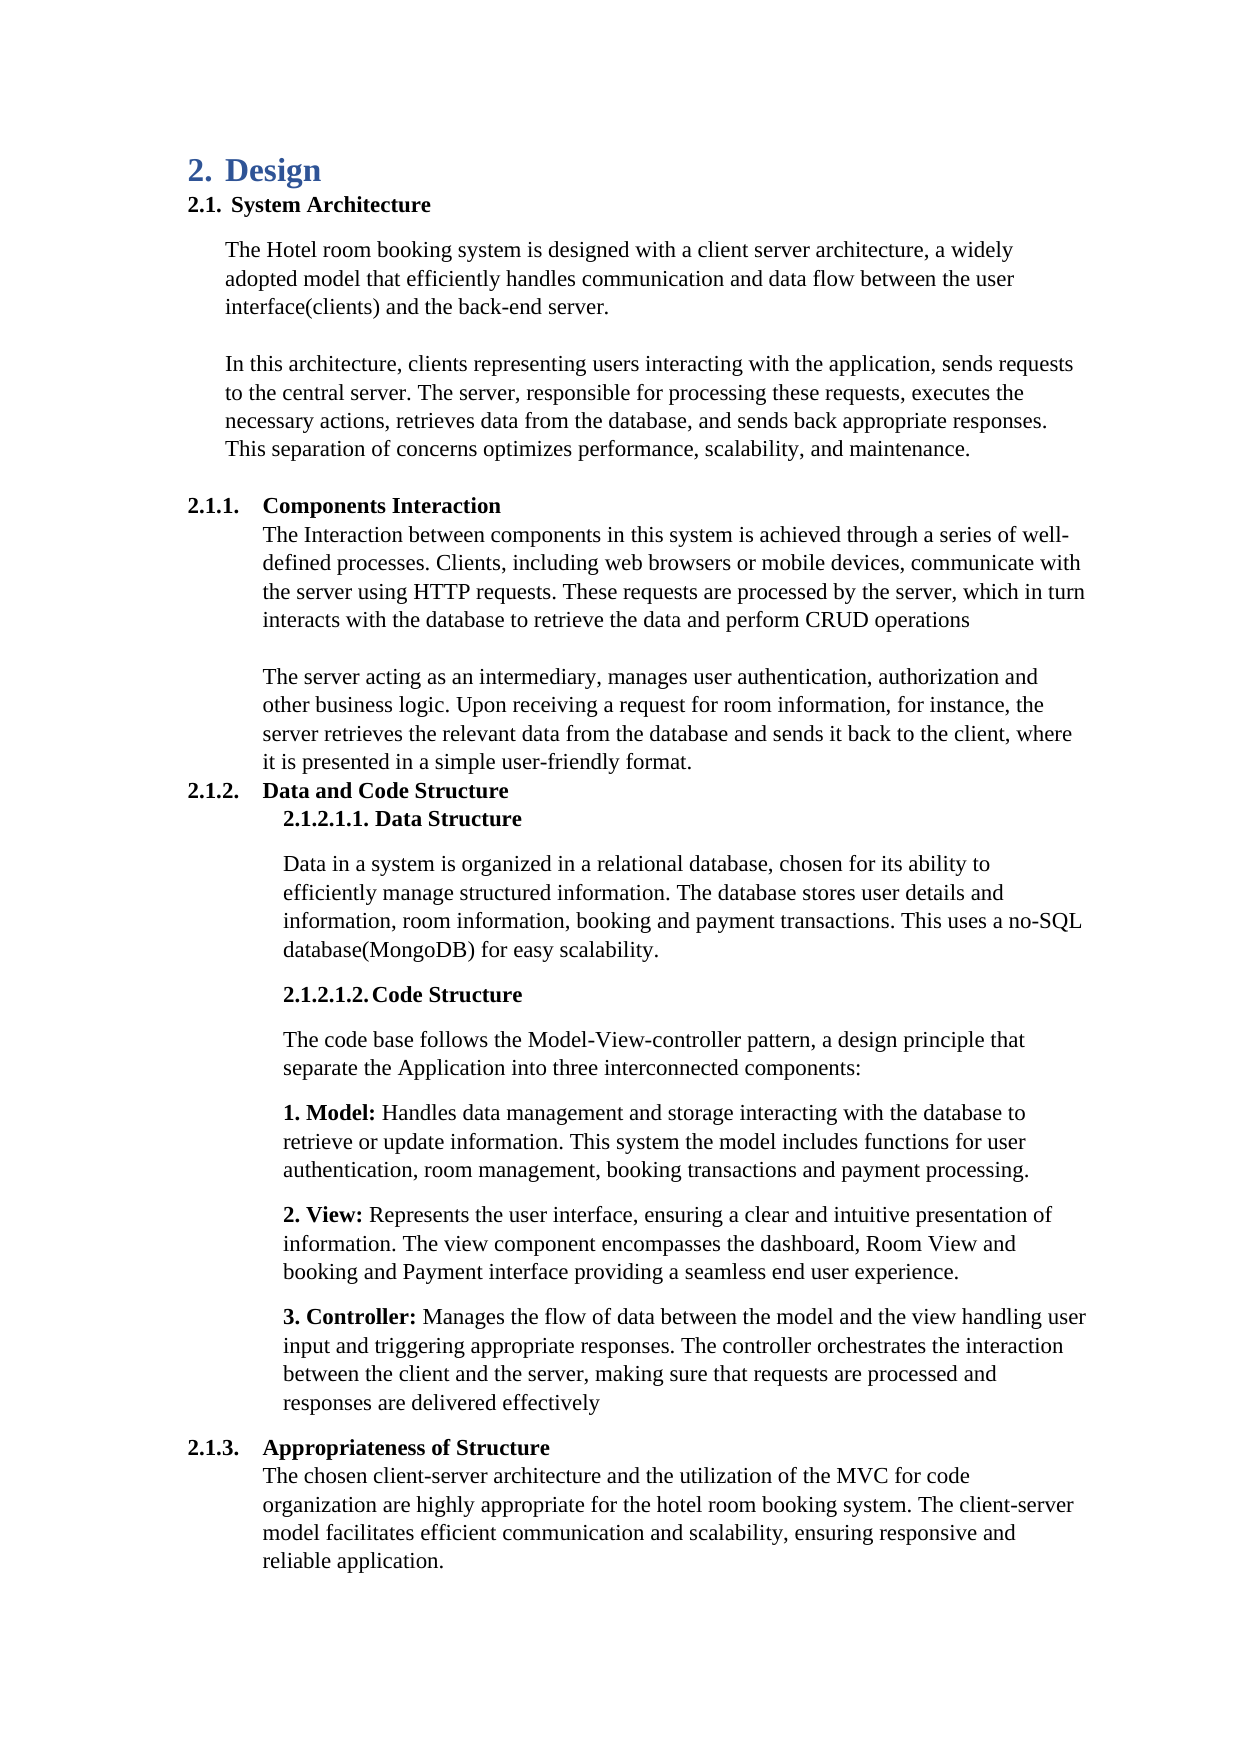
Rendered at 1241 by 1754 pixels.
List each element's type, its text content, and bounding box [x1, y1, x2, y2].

text 3. Controller: Manages the flow of data between the model and the view handling user input and triggering appropriate responses. The controller orchestrates the interaction between the client and the server, making sure that requests are processed and responses are delivered effectively [283, 1303, 1090, 1415]
text 1. Model: Handles data management and storage interacting with the database to retrieve or update information. This system the model includes functions for user authentication, room management, booking transactions and payment processing. [283, 1099, 1090, 1183]
subtitle Design [187, 150, 1090, 188]
list Components Interaction [187, 492, 1090, 519]
text 2. View: Represents the user interface, ensuring a clear and intuitive presentation of information. The view component encompasses the dashboard, Room View and booking and Payment interface providing a seamless end user experience. [283, 1201, 1090, 1284]
list Code Structure [283, 981, 1090, 1007]
list Appropriateness of Structure [187, 1434, 1090, 1460]
list In this architecture, clients representing users interacting with the application, sends requests to the central server. The server, responsible for processing these requests, executes the necessary actions, retrieves data from the database, and sends back appropriate responses. This separation of concerns optimizes performance, scalability, and maintenance. [225, 350, 1090, 462]
list Data Structure [283, 805, 1090, 832]
list The Hotel room booking system is designed with a client server architecture, a widely adopted model that efficiently handles communication and data flow between the user interface(clients) and the back-end server. [225, 236, 1090, 320]
text Data in a system is organized in a relational database, chosen for its ability to efficiently manage structured information. The database stores user details and information, room information, booking and payment transactions. This uses a no-SQL database(MongoDB) for easy scalability. [283, 850, 1090, 962]
list The Interaction between components in this system is achieved through a series of well-defined processes. Clients, including web browsers or mobile devices, communicate with the server using HTTP requests. These requests are processed by the server, which in turn interacts with the database to retrieve the data and perform CRUD operations [262, 521, 1090, 632]
subtitle System Architecture [187, 191, 1090, 218]
list The chosen client-server architecture and the utilization of the MVC for code organization are highly appropriate for the hotel room booking system. The client-server model facilitates efficient communication and scalability, ensuring responsive and reliable application. [262, 1462, 1090, 1574]
text The code base follows the Model-View-controller pattern, a design principle that separate the Application into three interconnected components: [283, 1026, 1090, 1081]
list Data and Code Structure [187, 777, 1090, 803]
list The server acting as an intermediary, manages user authentication, authorization and other business logic. Upon receiving a request for room information, for instance, the server retrieves the relevant data from the database and sends it back to the client, where it is presented in a simple user-friendly format. [262, 663, 1090, 775]
